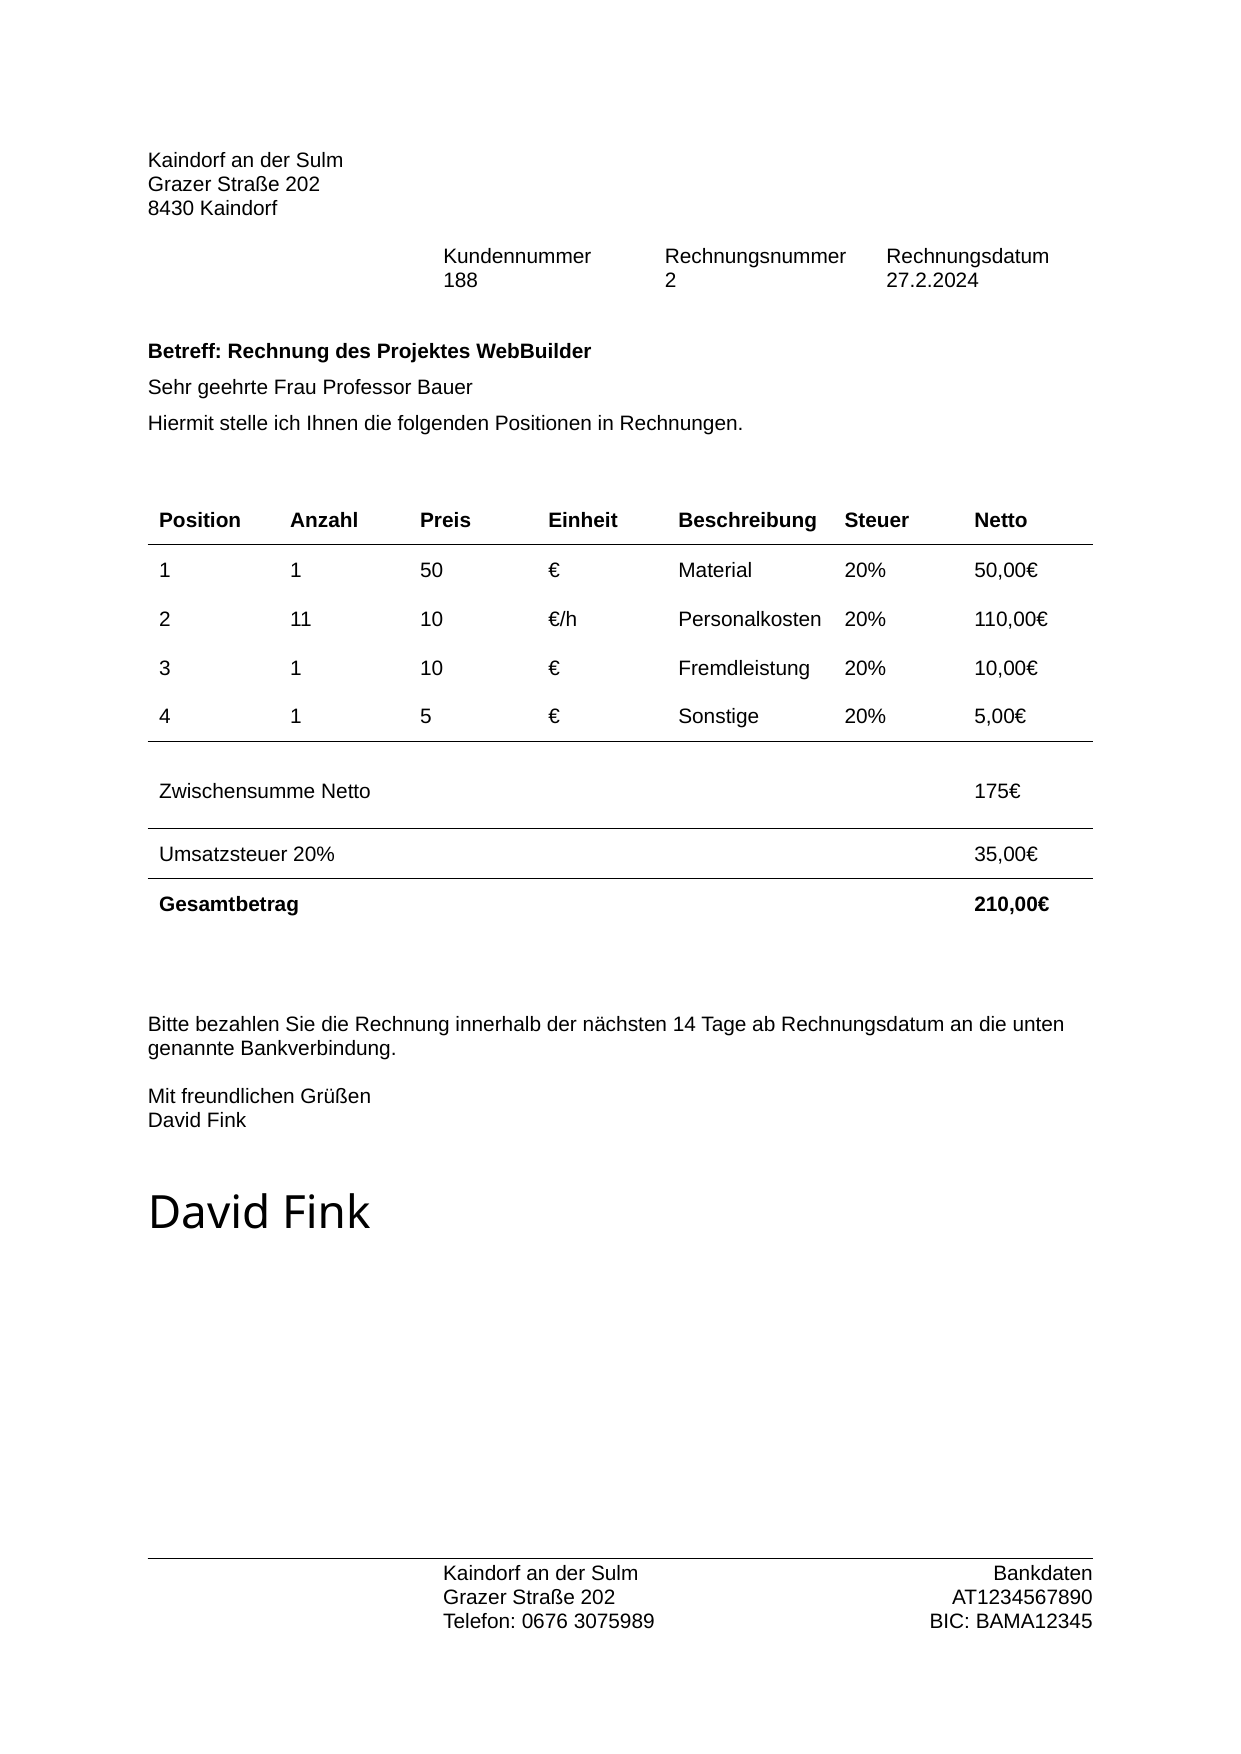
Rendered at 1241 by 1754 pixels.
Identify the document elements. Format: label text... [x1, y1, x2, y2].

text Kaindorf an der Sulm [148, 148, 1093, 172]
table_cell Umsatzsteuer 20% [148, 829, 963, 878]
table_cell 3 [148, 643, 279, 692]
table_cell 10 [409, 594, 537, 643]
table_cell Personalkosten [667, 594, 833, 643]
table_cell 1 [279, 692, 409, 741]
text Grazer Straße 202 AT1234567890 [148, 1585, 1093, 1609]
table_cell € [537, 643, 667, 692]
table_cell 10,00€ [963, 643, 1093, 692]
table_cell 110,00€ [963, 594, 1093, 643]
text David Fink [148, 1107, 1093, 1131]
text Sehr geehrte Frau Professor Bauer [148, 375, 1093, 399]
table_cell 2 [148, 594, 279, 643]
text Kaindorf an der Sulm Bankdaten [148, 1559, 1093, 1585]
table_cell 20% [833, 692, 963, 741]
table_cell 50 [409, 545, 537, 594]
table_cell 20% [833, 594, 963, 643]
table_cell 210,00€ [963, 879, 1093, 916]
table_cell Sonstige [667, 692, 833, 741]
text Betreff: Rechnung des Projektes WebBuilder [148, 339, 1093, 363]
table_cell 5,00€ [963, 692, 1093, 741]
table_header Einheit [537, 495, 667, 544]
table_cell 5 [409, 692, 537, 741]
text Kundennummer Rechnungsnummer Rechnungsdatum [148, 243, 1093, 267]
text Mit freundlichen Grüßen [148, 1083, 1093, 1107]
table_cell 1 [279, 545, 409, 594]
text Bitte bezahlen Sie die Rechnung innerhalb der nächsten 14 Tage ab Rechnungsdatum an die unten genannte Bankverbindung. [148, 1012, 1093, 1059]
table_cell 11 [279, 594, 409, 643]
table_cell 1 [279, 643, 409, 692]
table_header Beschreibung [667, 495, 833, 544]
table_cell €/h [537, 594, 667, 643]
table_cell Zwischensumme Netto [148, 742, 963, 828]
text Grazer Straße 202 [148, 172, 1093, 196]
table_cell Material [667, 545, 833, 594]
table_cell 20% [833, 643, 963, 692]
table_cell 50,00€ [963, 545, 1093, 594]
table_cell 1 [148, 545, 279, 594]
table_header Preis [409, 495, 537, 544]
table_cell € [537, 545, 667, 594]
table_cell € [537, 692, 667, 741]
text Hiermit stelle ich Ihnen die folgenden Positionen in Rechnungen. [148, 411, 1093, 435]
text 188 2 27.2.2024 [148, 267, 1093, 291]
table_cell 10 [409, 643, 537, 692]
table_cell 35,00€ [963, 829, 1093, 878]
table_cell 20% [833, 545, 963, 594]
text 8430 Kaindorf [148, 196, 1093, 219]
table_cell Fremdleistung [667, 643, 833, 692]
table_header Anzahl [279, 495, 409, 544]
table_header Steuer [833, 495, 963, 544]
text Telefon: 0676 3075989 BIC: BAMA12345 [148, 1609, 1093, 1633]
table_header Netto [963, 495, 1093, 544]
text David Fink [148, 1179, 1093, 1242]
table_header Position [148, 495, 279, 544]
table_cell Gesamtbetrag [148, 879, 963, 916]
table_cell 4 [148, 692, 279, 741]
table_cell 175€ [963, 742, 1093, 828]
